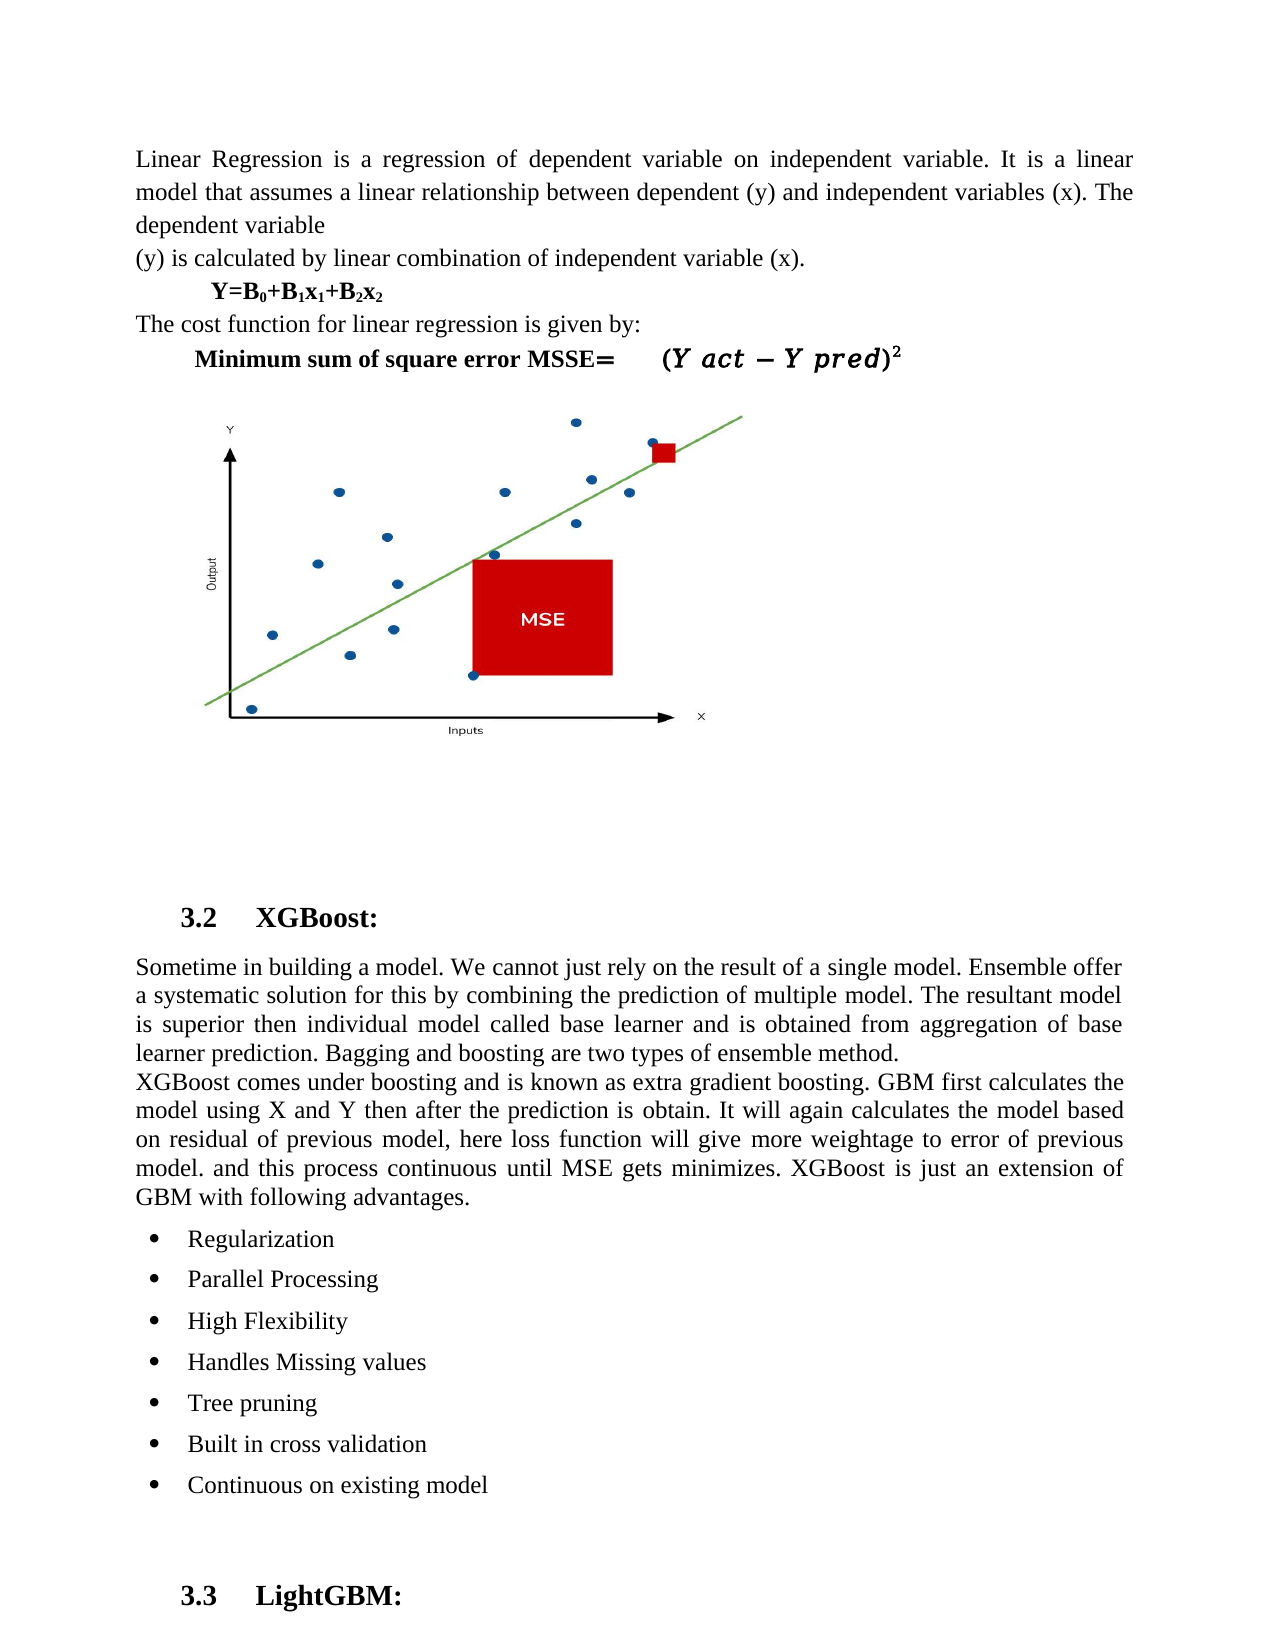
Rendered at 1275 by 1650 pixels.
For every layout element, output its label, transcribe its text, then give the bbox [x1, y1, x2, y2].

list Continuous on existing model [150, 1470, 1137, 1499]
list Handles Missing values [150, 1347, 1137, 1376]
list Regularization [150, 1224, 1137, 1252]
text (y) is calculated by linear combination of independent variable (x). [135, 243, 1133, 272]
subtitle XGBoost: [180, 900, 1137, 933]
picture [135, 372, 787, 776]
subtitle LightGBM: [180, 1578, 1137, 1611]
list Parallel Processing [150, 1264, 1137, 1293]
text XGBoost comes under boosting and is known as extra gradient boosting. GBM first calculates the model using X and Y then after the prediction is obtain. It will again calculates the model based on residual of previous model, here loss function will give more weightage to error of previous model. and this process continuous until MSE gets minimizes. XGBoost is just an extension of GBM with following advantages. [135, 1067, 1124, 1211]
list High Flexibility [150, 1306, 1137, 1335]
text The cost function for linear regression is given by: [135, 309, 1134, 338]
list Tree pruning [150, 1388, 1137, 1417]
text Minimum sum of square error MSSE= (𝑌 𝑎𝑐𝑡 − 𝑌 𝑝𝑟𝑒𝑑)2 [194, 342, 1047, 372]
text Linear Regression is a regression of dependent variable on independent variable. It is a linear model that assumes a linear relationship between dependent (y) and independent variables (x). The dependent variable [135, 144, 1133, 238]
text Y=B0+B1x1+B2x2 [210, 276, 1137, 305]
text Sometime in building a model. We cannot just rely on the result of a single model. Ensemble offer a systematic solution for this by combining the prediction of multiple model. The resultant model is superior then individual model called base learner and is obtained from aggregation of base learner prediction. Bagging and boosting are two types of ensemble method. [135, 952, 1122, 1067]
list Built in cross validation [150, 1429, 1137, 1458]
